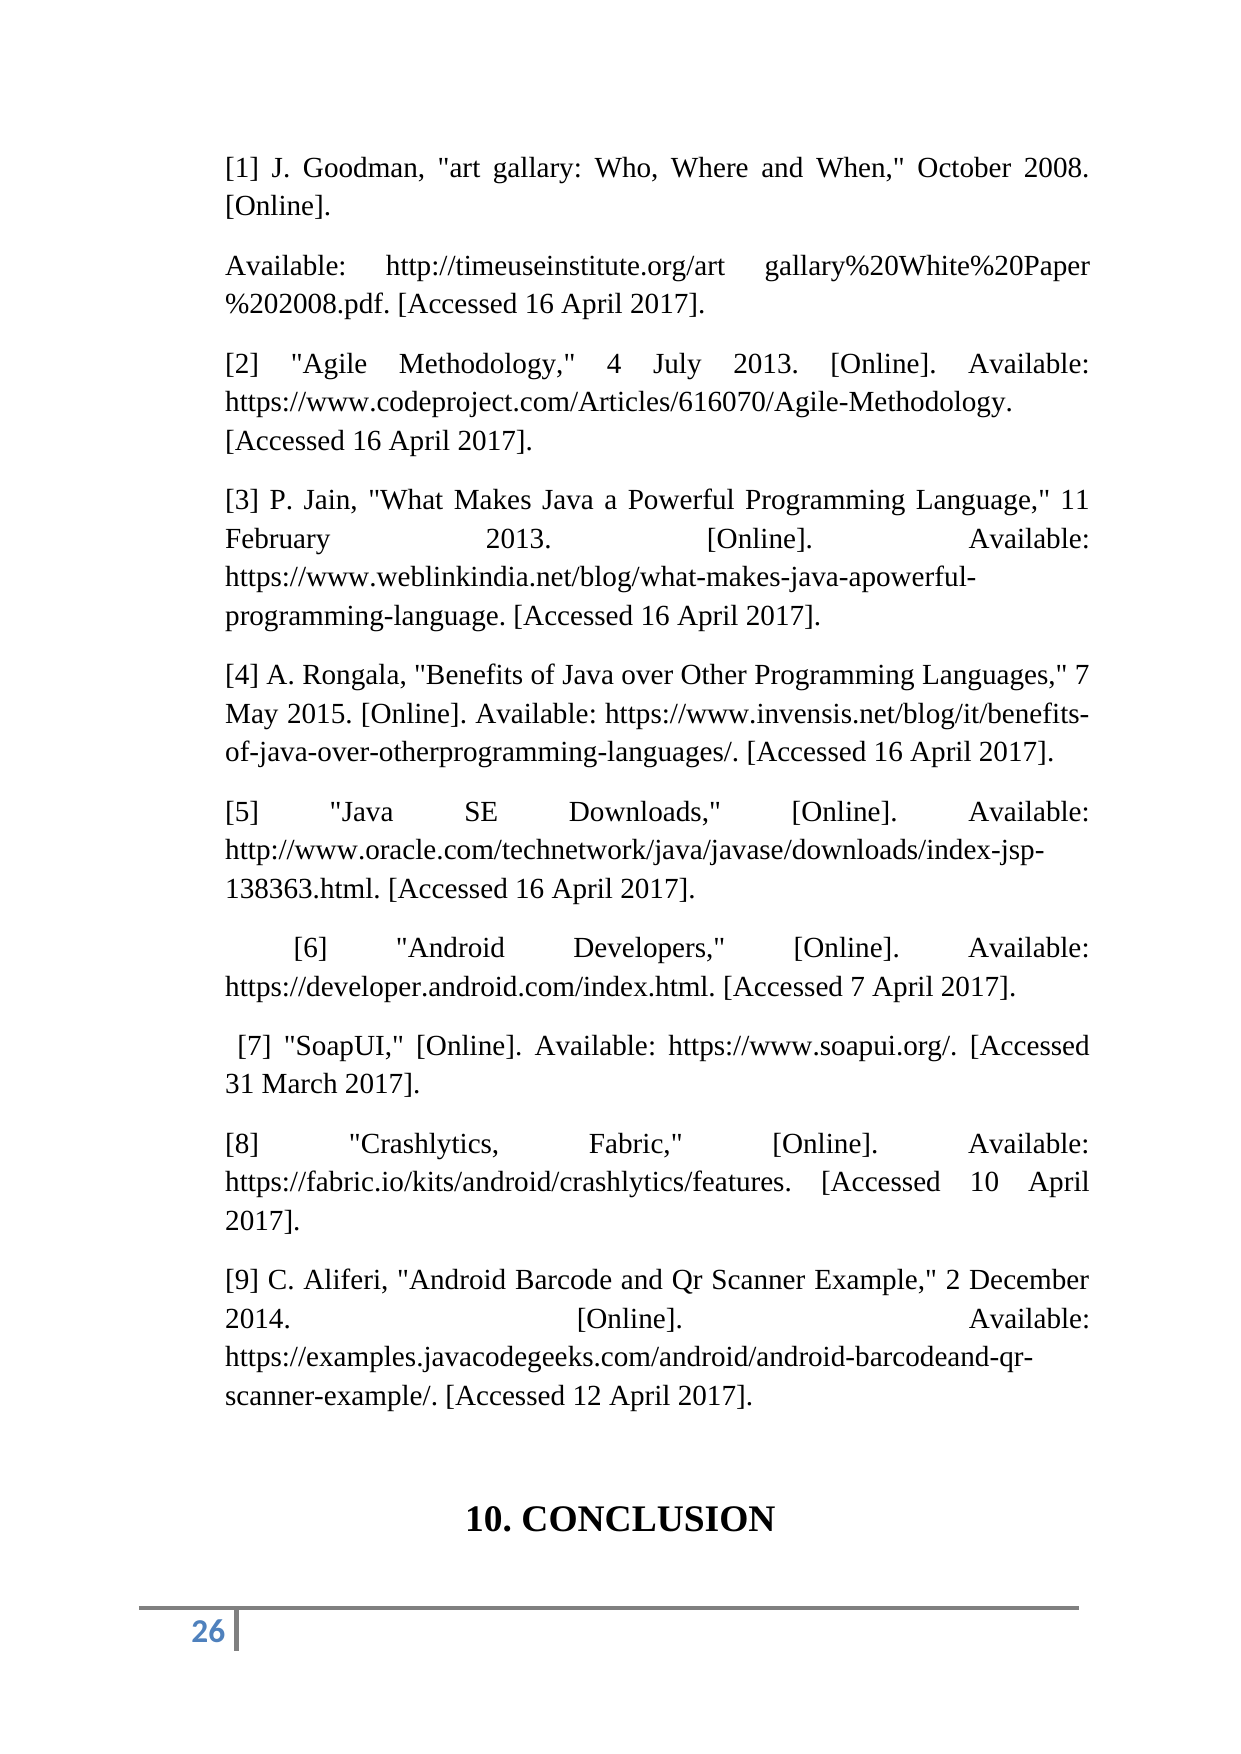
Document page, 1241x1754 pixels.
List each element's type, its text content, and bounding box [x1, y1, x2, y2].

text 10. CONCLUSION [150, 1497, 1090, 1540]
text Available: http://timeuseinstitute.org/art gallary%20White%20Paper%202008.pdf. [Accessed 16 April 2017]. [225, 248, 1090, 320]
text [2] "Agile Methodology," 4 July 2013. [Online]. Available: https://www.codeproject.com/Articles/616070/Agile-Methodology. [Accessed 16 April 2017]. [225, 346, 1090, 456]
text [3] P. Jain, "What Makes Java a Powerful Programming Language," 11 February 2013. [Online]. Available: https://www.weblinkindia.net/blog/what-makes-java-apowerful-programming-language. [Accessed 16 April 2017]. [225, 482, 1090, 631]
text [6] "Android Developers," [Online]. Available: https://developer.android.com/index.html. [Accessed 7 April 2017]. [225, 930, 1090, 1002]
text [8] "Crashlytics, Fabric," [Online]. Available: https://fabric.io/kits/android/crashlytics/features. [Accessed 10 April 2017]. [225, 1126, 1090, 1237]
text [7] "SoapUI," [Online]. Available: https://www.soapui.org/. [Accessed 31 March 2017]. [225, 1028, 1090, 1100]
text [1] J. Goodman, "art gallary: Who, Where and When," October 2008.[Online]. [225, 150, 1090, 222]
text [5] "Java SE Downloads," [Online]. Available: http://www.oracle.com/technetwork/java/javase/downloads/index-jsp-138363.html. [Accessed 16 April 2017]. [225, 794, 1090, 904]
text [4] A. Rongala, "Benefits of Java over Other Programming Languages," 7 May 2015. [Online]. Available: https://www.invensis.net/blog/it/benefits-of-java-over-otherprogramming-languages/. [Accessed 16 April 2017]. [225, 657, 1090, 768]
text [9] C. Aliferi, "Android Barcode and Qr Scanner Example," 2 December 2014. [Online]. Available: https://examples.javacodegeeks.com/android/android-barcodeand-qr-scanner-example/. [Accessed 12 April 2017]. [225, 1262, 1090, 1412]
